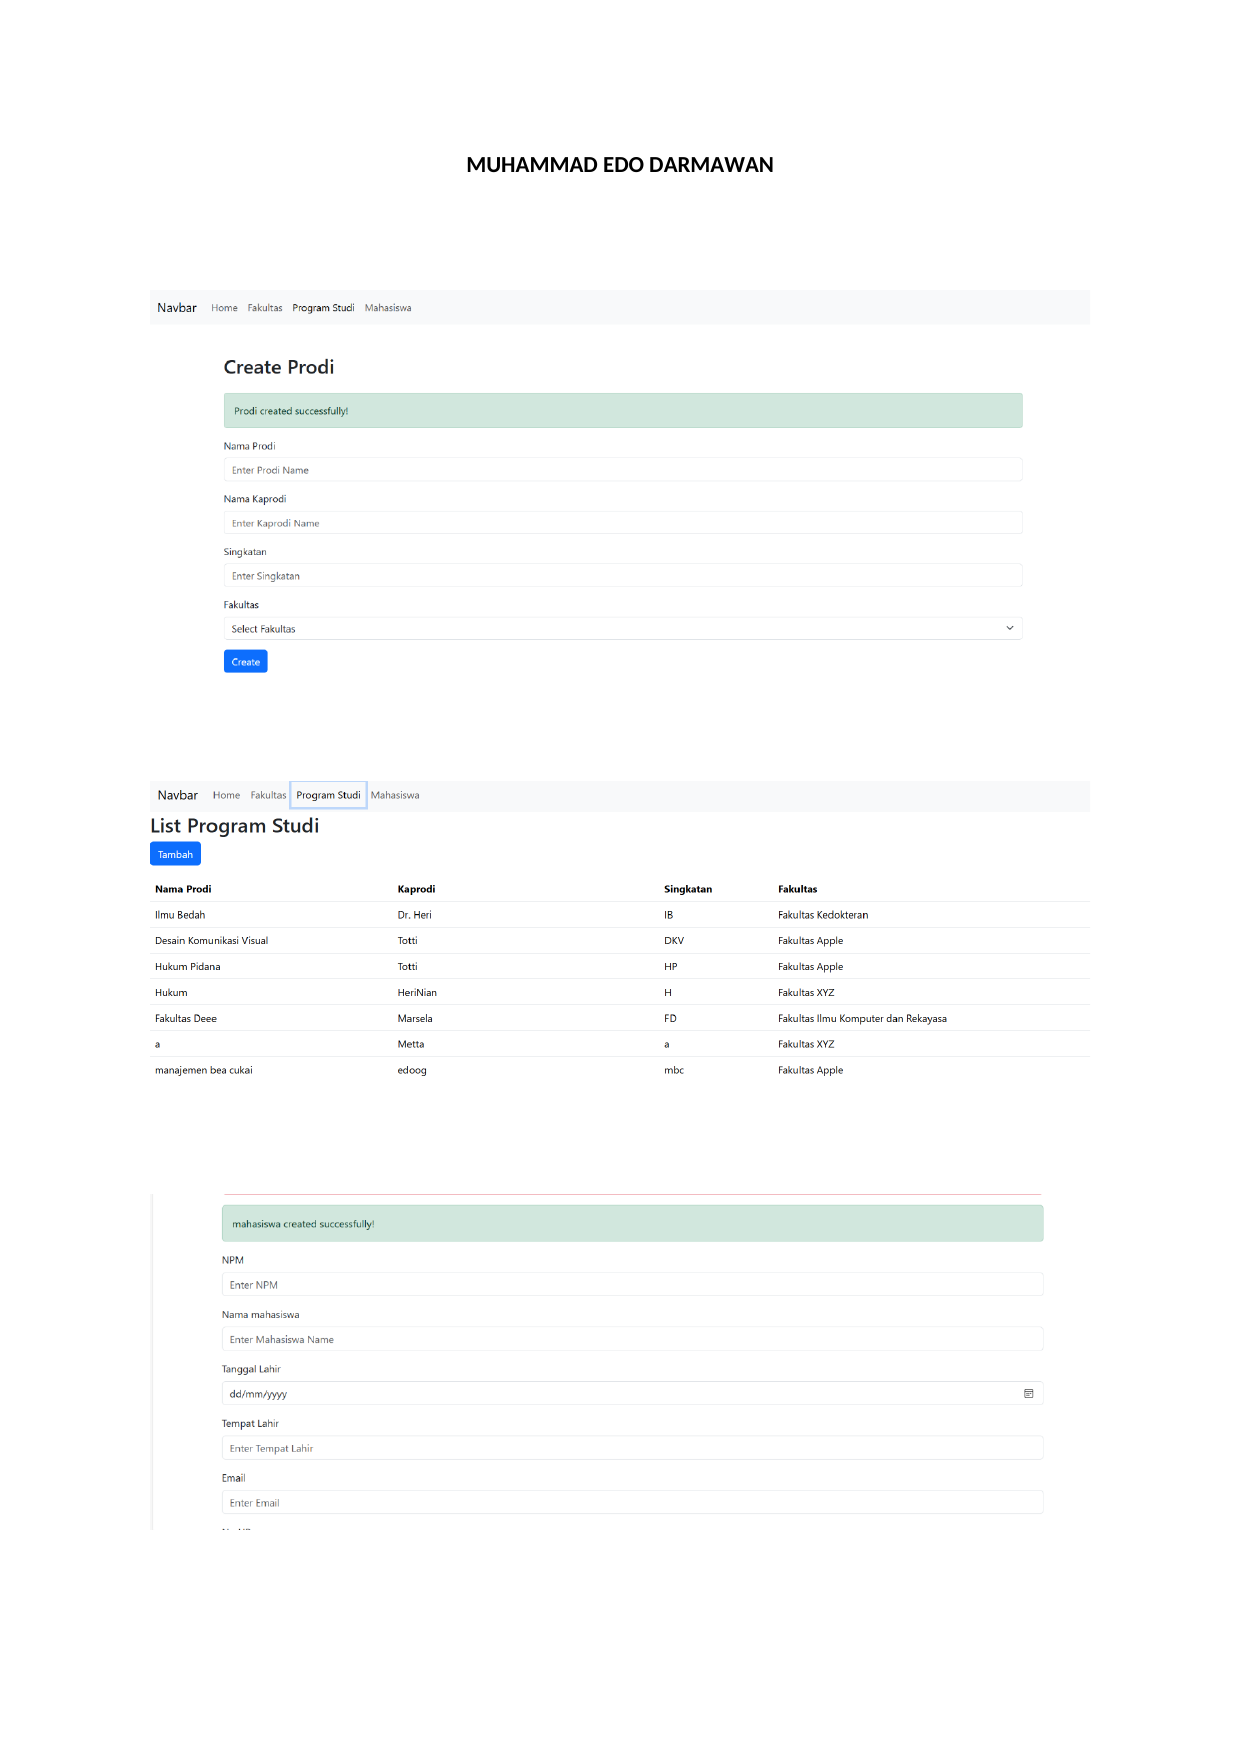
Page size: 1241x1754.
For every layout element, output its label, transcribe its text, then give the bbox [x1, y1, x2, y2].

picture [150, 781, 1091, 1082]
picture [150, 290, 1091, 716]
picture [150, 1194, 1091, 1530]
text MUHAMMAD EDO DARMAWAN [150, 150, 1090, 178]
